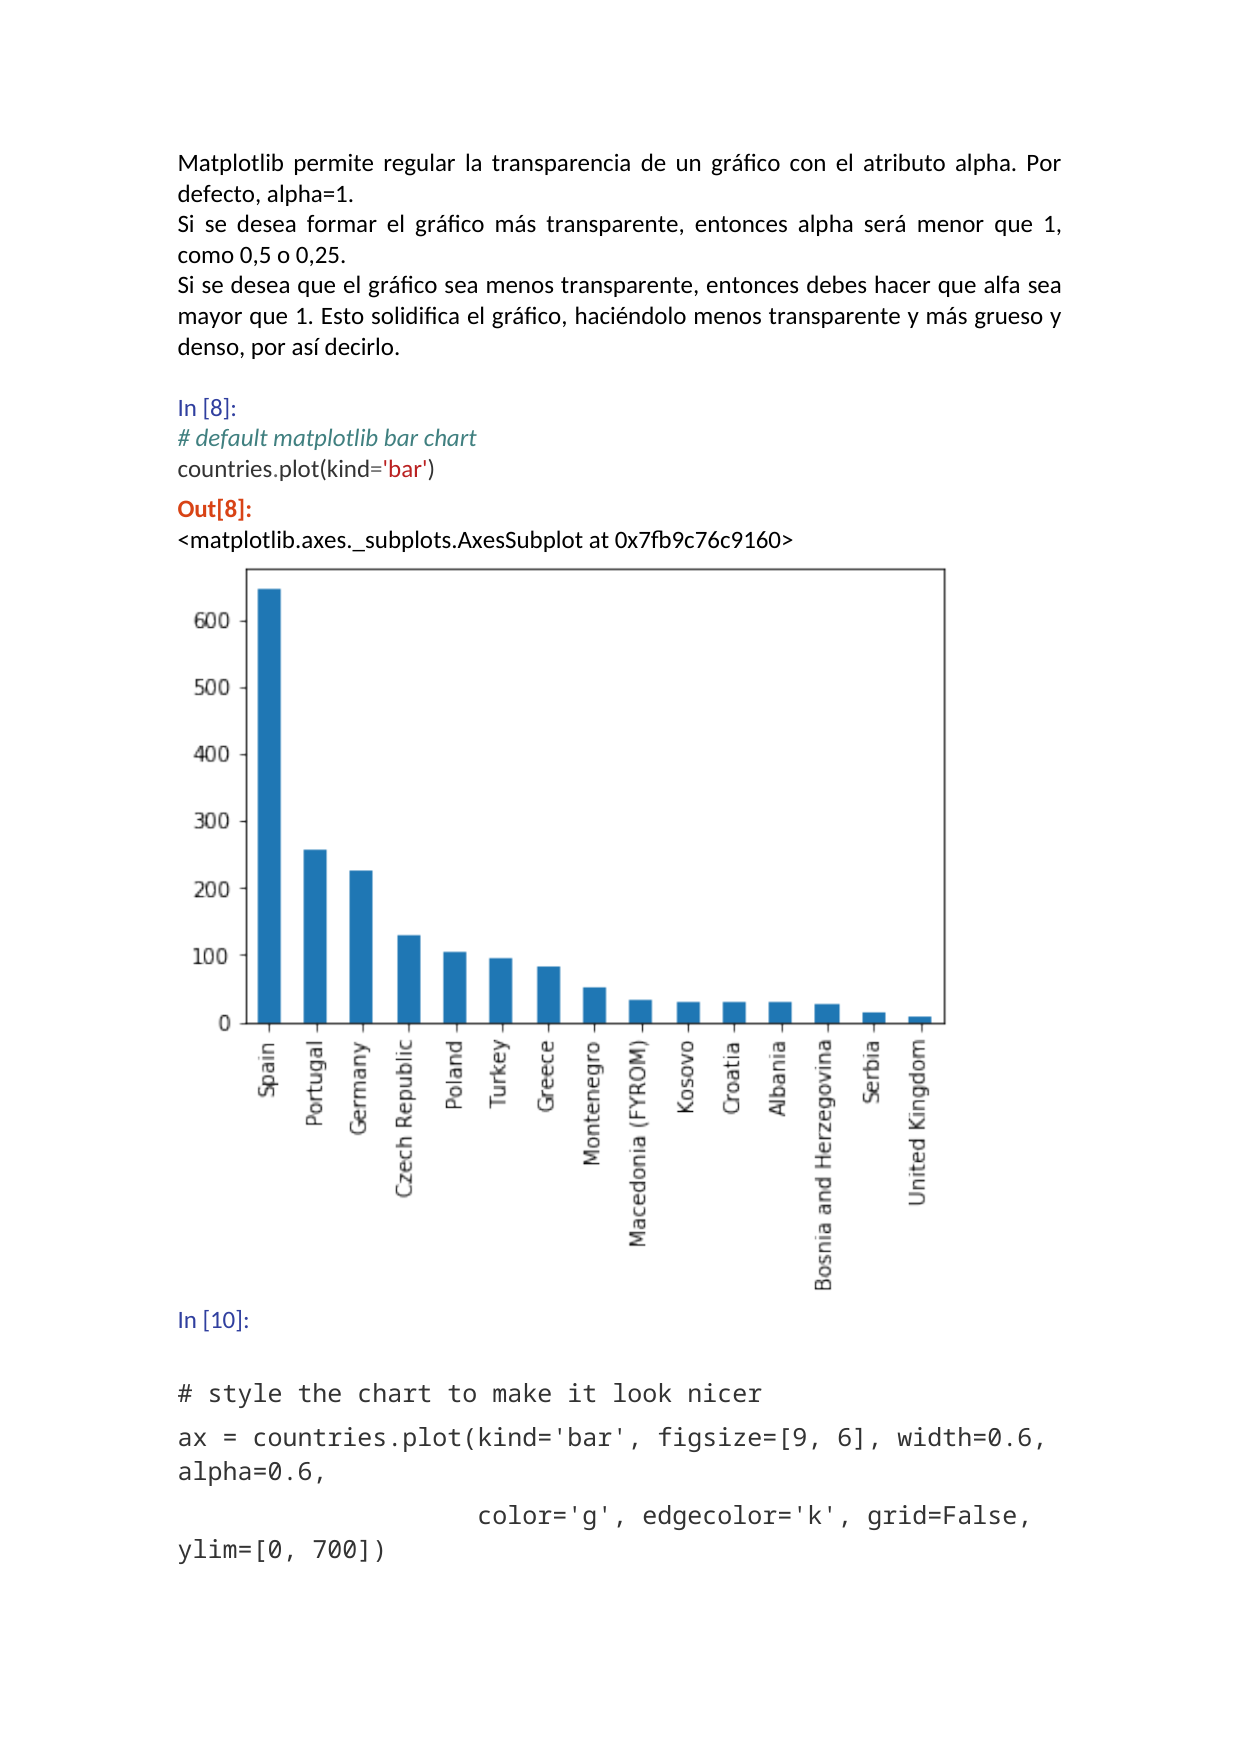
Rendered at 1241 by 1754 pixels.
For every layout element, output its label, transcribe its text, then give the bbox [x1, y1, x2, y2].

text countries.plot(kind='bar') [177, 453, 1063, 483]
picture [177, 554, 959, 1305]
text Matplotlib permite regular la transparencia de un gráfico con el atributo alpha. Por defecto, alpha=1. [177, 148, 1063, 209]
text Si se desea que el gráfico sea menos transparente, entonces debes hacer que alfa sea mayor que 1. Esto solidifica el gráfico, haciéndolo menos transparente y más grueso y denso, por así decirlo. [177, 270, 1063, 361]
text # style the chart to make it look nicer [177, 1375, 1063, 1409]
text Out[8]: [177, 493, 1063, 524]
text # default matplotlib bar chart [177, 422, 1063, 453]
text color='g', edgecolor='k', grid=False, ylim=[0, 700]) [177, 1497, 1063, 1566]
text In [8]: [177, 392, 1063, 422]
text ax = countries.plot(kind='bar', figsize=[9, 6], width=0.6, alpha=0.6, [177, 1419, 1063, 1487]
text In [10]: [177, 1304, 1063, 1335]
text <matplotlib.axes._subplots.AxesSubplot at 0x7fb9c76c9160> [177, 524, 1063, 554]
text Si se desea formar el gráfico más transparente, entonces alpha será menor que 1, como 0,5 o 0,25. [177, 209, 1063, 270]
